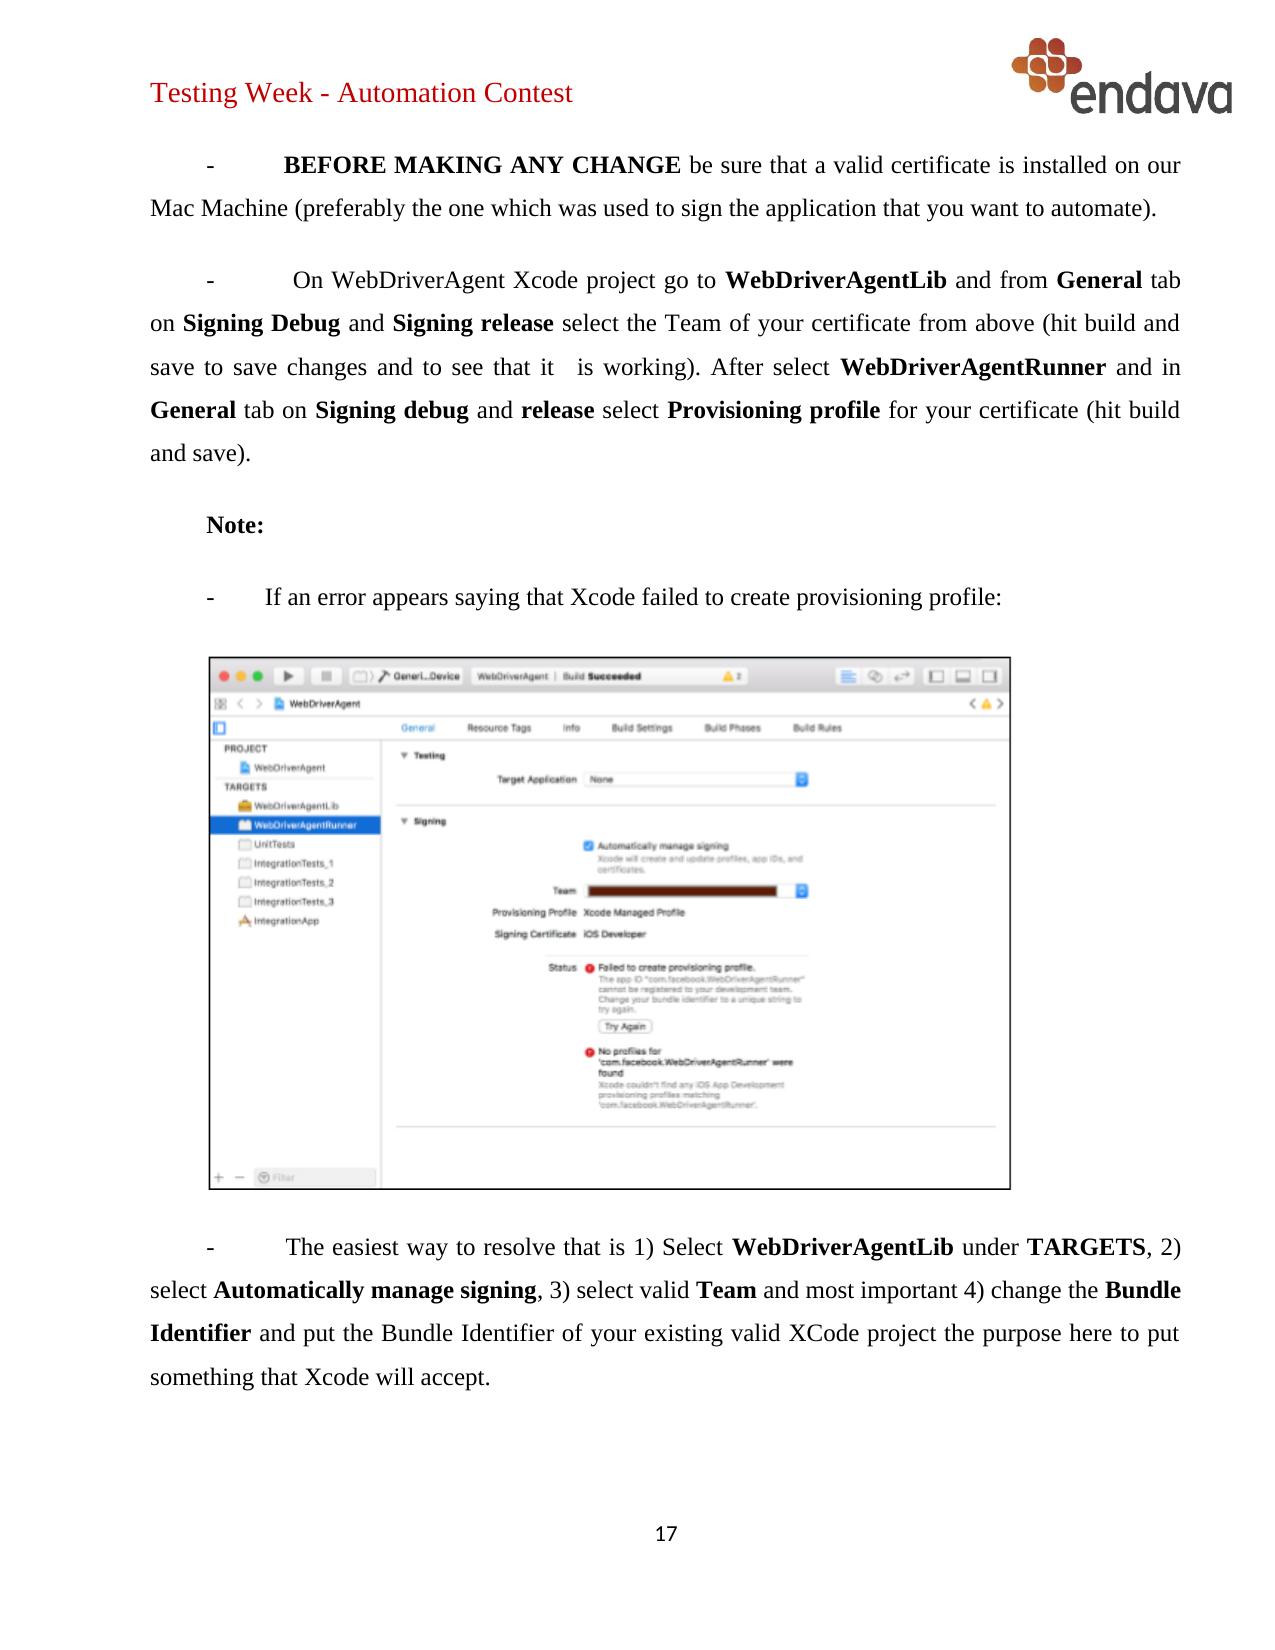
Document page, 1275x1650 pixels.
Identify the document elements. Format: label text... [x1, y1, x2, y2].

text - The easiest way to resolve that is 1) Select WebDriverAgentLib under TARGETS, 2) select Automatically manage signing, 3) select valid Team and most important 4) change the Bundle Identifier and put the Bundle Identifier of your existing valid XCode project the purpose here to put something that Xcode will accept. [150, 1232, 1181, 1390]
text Note: [150, 510, 1181, 539]
picture [1011, 38, 1232, 114]
text - BEFORE MAKING ANY CHANGE be sure that a valid certificate is installed on our Mac Machine (preferably the one which was used to sign the application that you want to automate). [150, 150, 1181, 222]
text - If an error appears saying that Xcode failed to create provisioning profile: [150, 582, 1181, 611]
text - On WebDriverAgent Xcode project go to WebDriverAgentLib and from General tab on Signing Debug and Signing release select the Team of your certificate from above (hit build and save to save changes and to see that it is working). After select WebDriverAgentRunner and in General tab on Signing debug and release select Provisioning profile for your certificate (hit build and save). [150, 265, 1181, 467]
